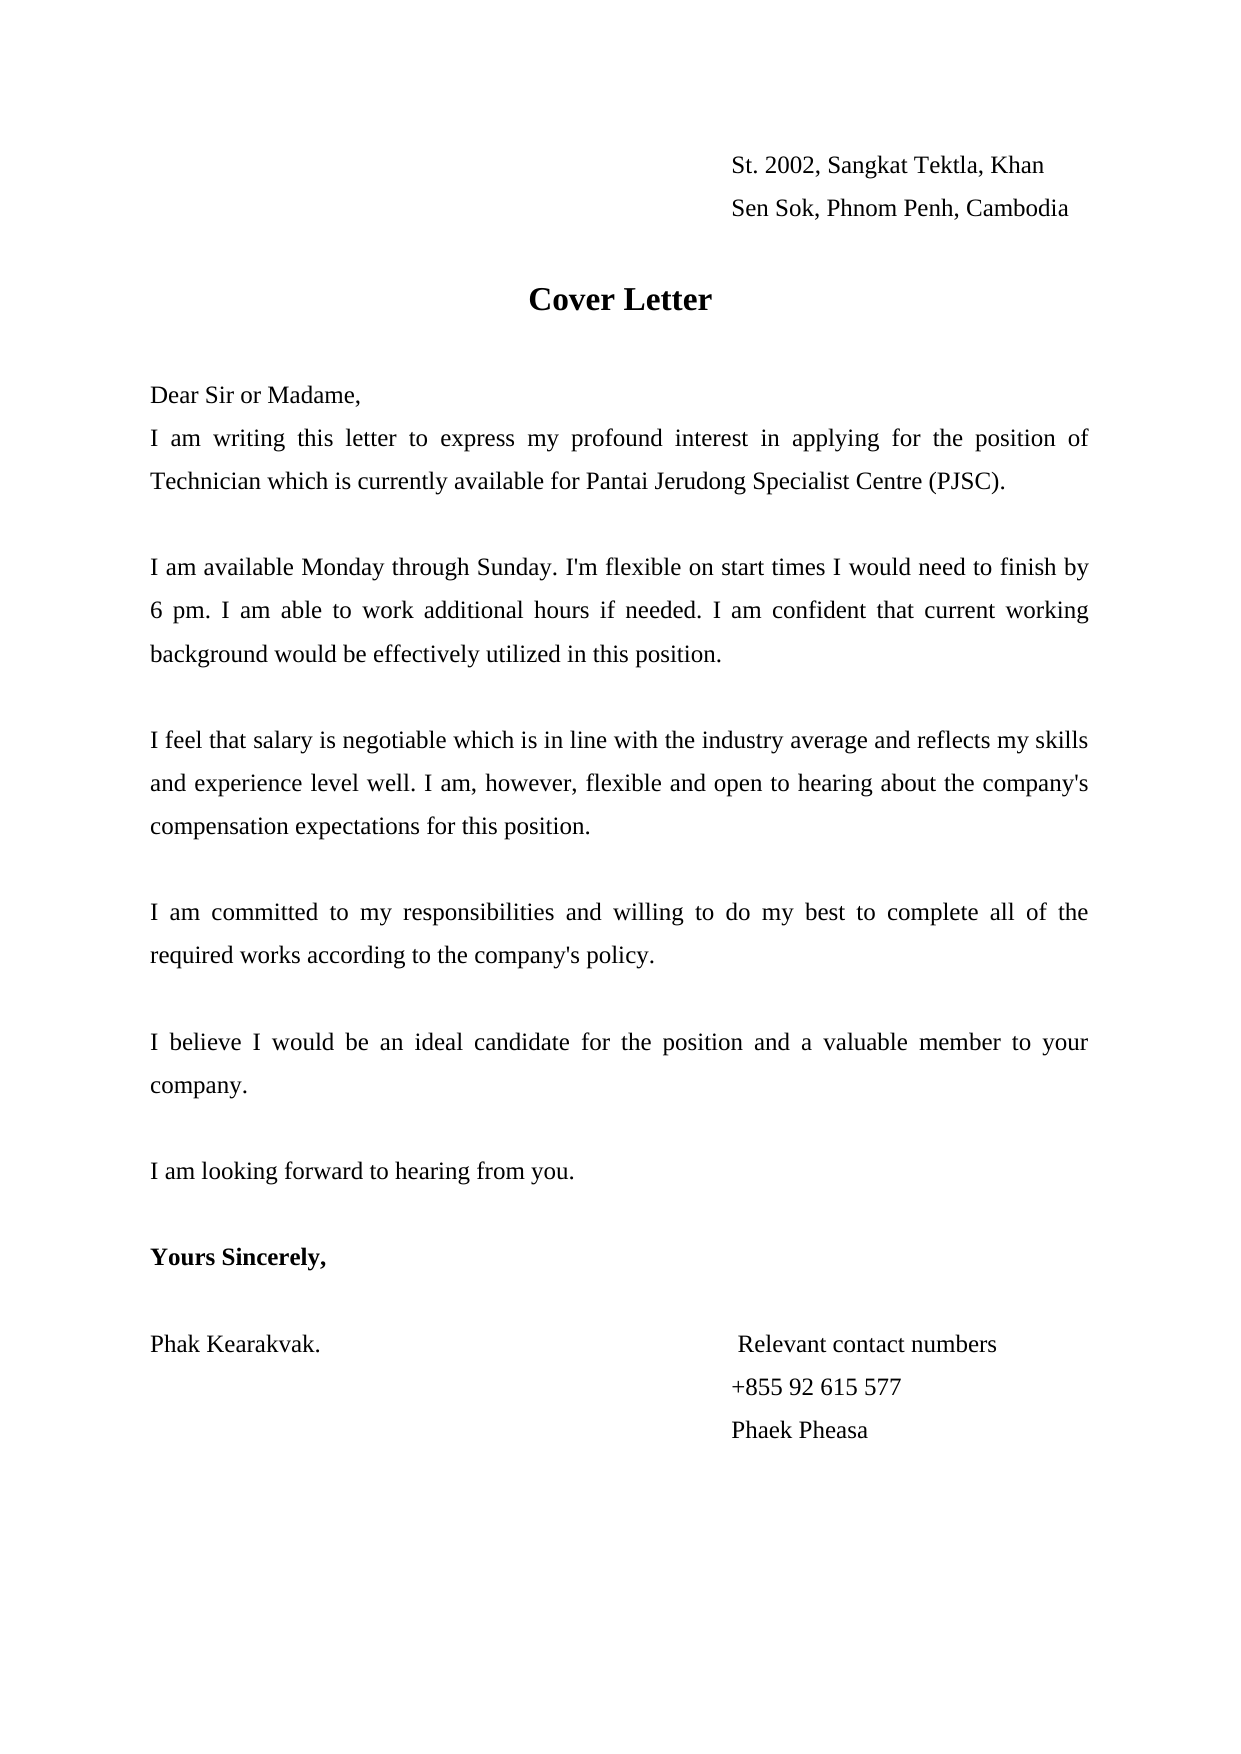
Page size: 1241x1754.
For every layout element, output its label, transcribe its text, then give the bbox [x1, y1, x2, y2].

text Phak Kearakvak. Relevant contact numbers [150, 1329, 1090, 1357]
text Cover Letter [150, 279, 1090, 318]
text I am looking forward to hearing from you. [150, 1156, 1090, 1185]
text I feel that salary is negotiable which is in line with the industry average and reflects my skills and experience level well. I am, however, flexible and open to hearing about the company's compensation expectations for this position. [150, 725, 1090, 840]
text +855 92 615 577 [150, 1372, 1090, 1401]
text St. 2002, Sangkat Tektla, Khan Sen Sok, Phnom Penh, Cambodia [150, 150, 1090, 222]
text I am available Monday through Sunday. I'm flexible on start times I would need to finish by 6 pm. I am able to work additional hours if needed. I am confident that current working background would be effectively utilized in this position. [150, 552, 1090, 667]
text I am writing this letter to express my profound interest in applying for the position of Technician which is currently available for Pantai Jerudong Specialist Centre (PJSC). [150, 423, 1090, 495]
text Dear Sir or Madame, [150, 380, 1090, 409]
text Yours Sincerely, [150, 1242, 1090, 1271]
text Phaek Pheasa [150, 1415, 1090, 1444]
text I believe I would be an ideal candidate for the position and a valuable member to your company. [150, 1027, 1090, 1099]
text I am committed to my responsibilities and willing to do my best to complete all of the required works according to the company's policy. [150, 897, 1090, 969]
